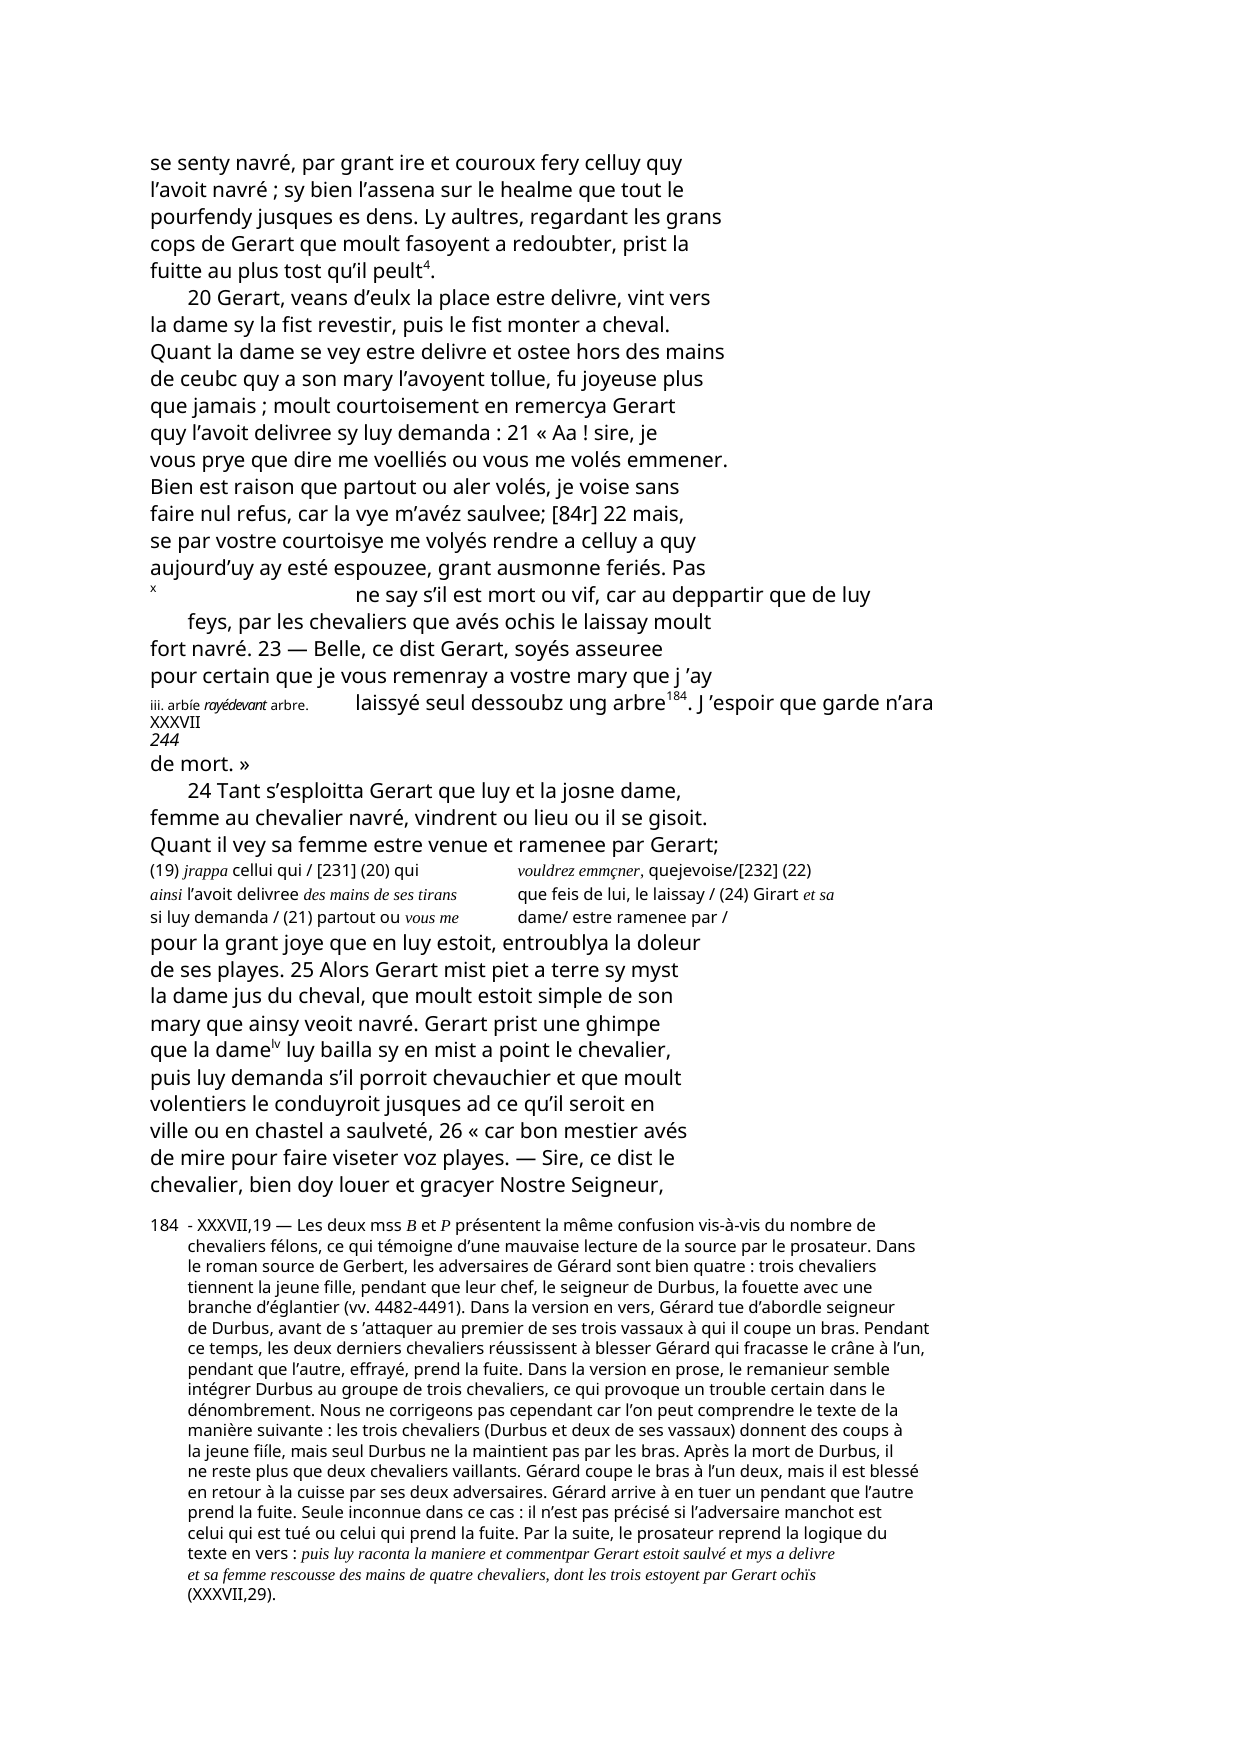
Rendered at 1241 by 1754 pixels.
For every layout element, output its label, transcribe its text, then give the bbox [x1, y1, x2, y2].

text feys, par les chevaliers que avés ochis le laissay moult fort navré. 23 — Belle, ce dist Gerart, soyés asseuree pour certain que je vous remenray a vostre mary que j ’ay iii. arbíe rayédevant arbre. laissyé seul dessoubz ung arbre. J ’espoir que garde n’ara [150, 608, 1090, 716]
text se senty navré, par grant ire et couroux fery celluy quy l’avoit navré ; sy bien l’assena sur le healme que tout le pourfendy jusques es dens. Ly aultres, regardant les grans cops de Gerart que moult fasoyent a redoubter, prist la fuitte au plus tost qu’il peult4. [150, 149, 1090, 284]
text de mort. » [150, 750, 1090, 777]
text (19) jrappa cellui qui / [231] (20) qui vouldrez emmçner, quejevoise/[232] (22) [150, 858, 1090, 881]
text XXXVII [150, 716, 1090, 732]
text 244 [150, 732, 1090, 750]
text 24 Tant s’esploitta Gerart que luy et la josne dame, femme au chevalier navré, vindrent ou lieu ou il se gisoit. Quant il vey sa femme estre venue et ramenee par Gerart; [150, 777, 1090, 858]
text pour la grant joye que en luy estoit, entroublya la doleur de ses playes. 25 Alors Gerart mist piet a terre sy myst la dame jus du cheval, que moult estoit simple de son mary que ainsy veoit navré. Gerart prist une ghimpe que la damelv luy bailla sy en mist a point le chevalier, puis luy demanda s’il porroit chevauchier et que moult volentiers le conduyroit jusques ad ce qu’il seroit en ville ou en chastel a saulveté, 26 « car bon mestier avés de mire pour faire viseter voz playes. — Sire, ce dist le chevalier, bien doy louer et gracyer Nostre Seigneur, quant il vous amena par decha. Puisque ainsy est que ceste courtoisye me volés faire, j’ay ung chastel auprés d’icy, ou j’ay laissyé ung mien parent. 27 Se jusques la mev [84v] volyés conduire, a tousjours mais suis et seray vostre chevalier. Moy estre gary, vous tenray compaignye en tous les lieux ou bon vous samblera. — Amys, ce distvi Gerart, ne faittes nulle doubte, jamais de vous ne quiers partir jusques ad ce que en lieu seur vous aray mys. » 28 Aiors Gerart aida a monter le chevalier et la dame, puis monta sur son destrier sy s’en partirent tous troys ensamble ; tant s’esploitterent qu’ilz vindrent ou chastel du chevalier navré. [150, 928, 1090, 1198]
text 20 Gerart, veans d’eulx la place estre delivre, vint vers la dame sy la fist revestir, puis le fist monter a cheval. Quant la dame se vey estre delivre et ostee hors des mains de ceubc quy a son mary l’avoyent tollue, fu joyeuse plus que jamais ; moult courtoisement en remercya Gerart quy l’avoit delivree sy luy demanda : 21 « Aa ! sire, je vous prye que dire me voelliés ou vous me volés emmener. Bien est raison que partout ou aler volés, je voise sans faire nul refus, car la vye m’avéz saulvee; [84r] 22 mais, se par vostre courtoisye me volyés rendre a celluy a quy aujourd’uy ay esté espouzee, grant ausmonne feriés. Pas x ne say s’il est mort ou vif, car au deppartir que de luy [150, 284, 1090, 608]
text ainsi l’avoit delivree des mains de ses tirans que feis de lui, le laissay / (24) Girart et sa [150, 881, 1090, 905]
text si luy demanda / (21) partout ou vous me dame/ estre ramenee par / [150, 905, 1090, 928]
